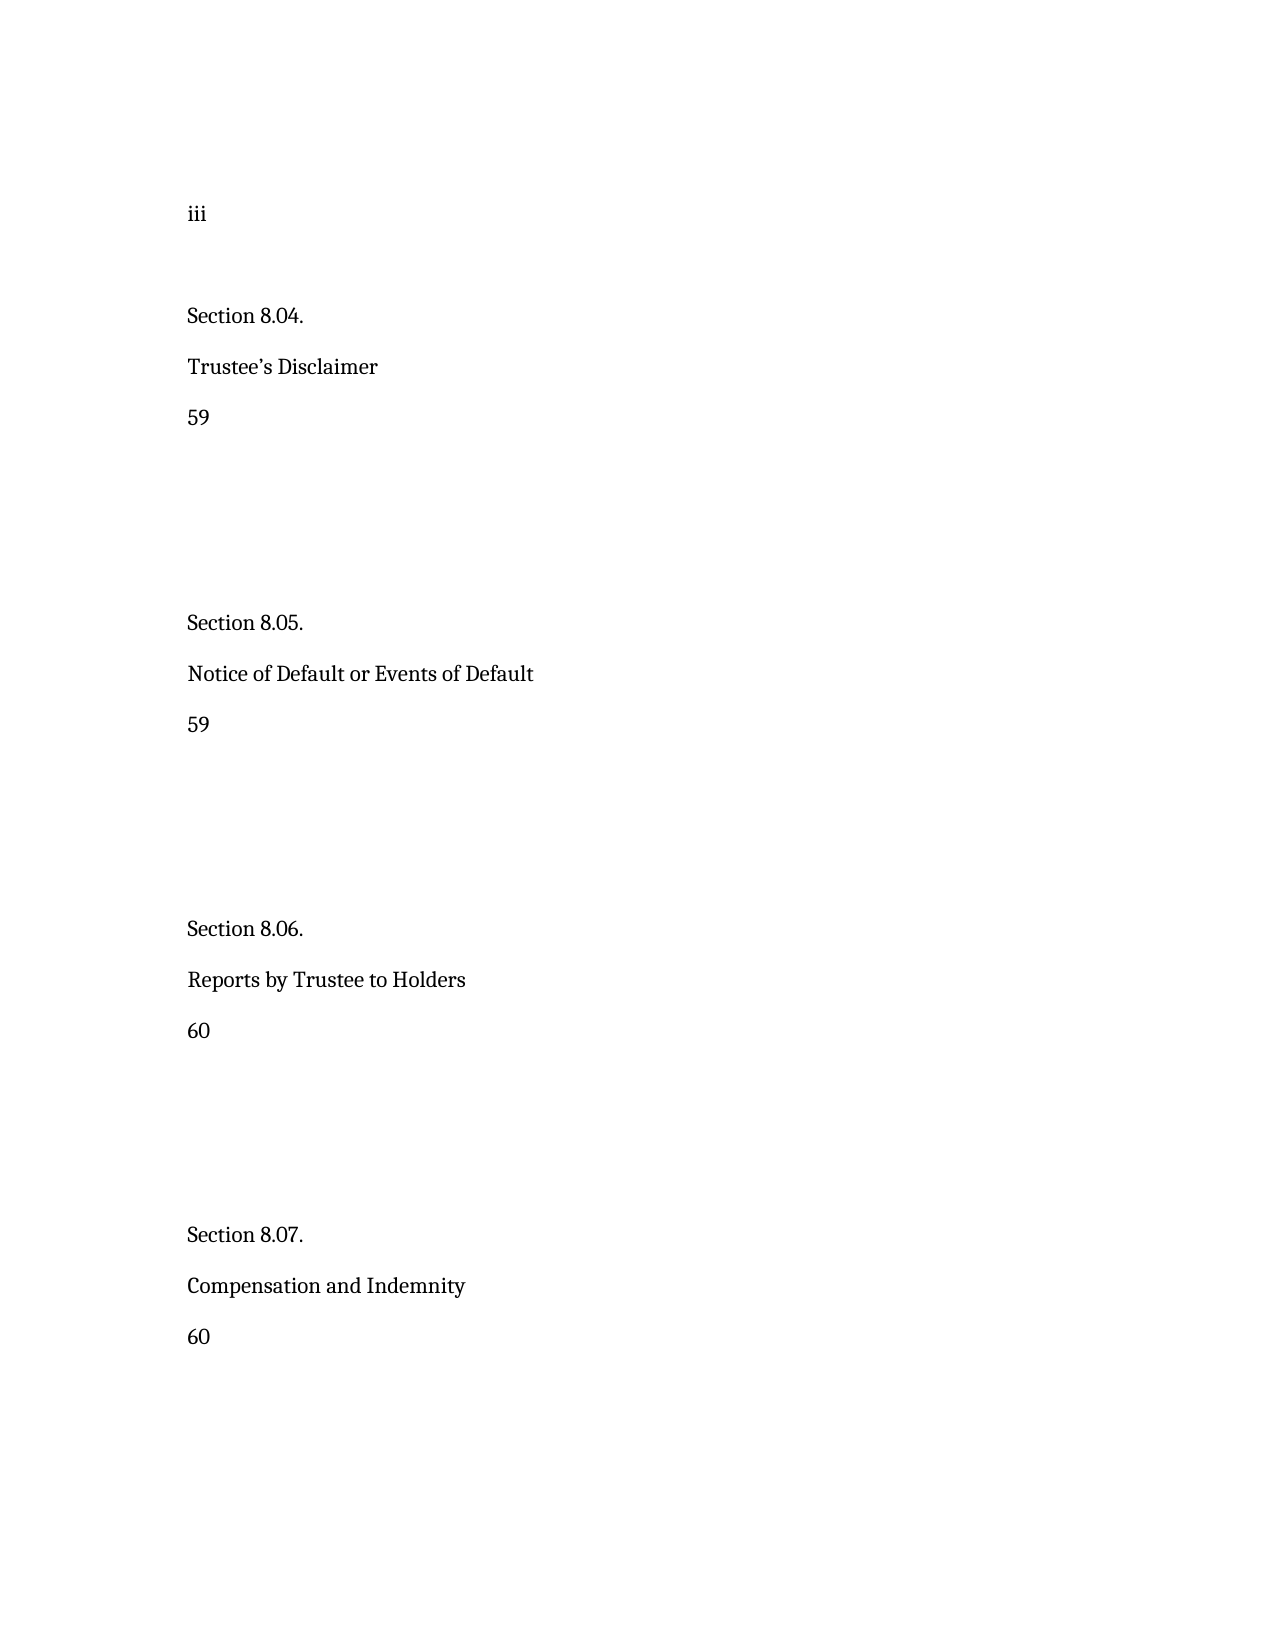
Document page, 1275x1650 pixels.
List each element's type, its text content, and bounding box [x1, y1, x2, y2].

text 59 [187, 405, 1087, 432]
text Reports by Trustee to Holders [187, 967, 1087, 993]
text Section 8.06. [187, 916, 1087, 942]
text Section 8.04. [187, 303, 1087, 329]
text Compensation and Indemnity [187, 1273, 1087, 1299]
text 59 [187, 711, 1087, 738]
text Section 8.07. [187, 1222, 1087, 1248]
text 60 [187, 1324, 1087, 1350]
text Section 8.05. [187, 609, 1087, 636]
text Trustee’s Disclaimer [187, 354, 1087, 381]
text Notice of Default or Events of Default [187, 660, 1087, 687]
text iii [187, 201, 1087, 227]
text 60 [187, 1018, 1087, 1044]
